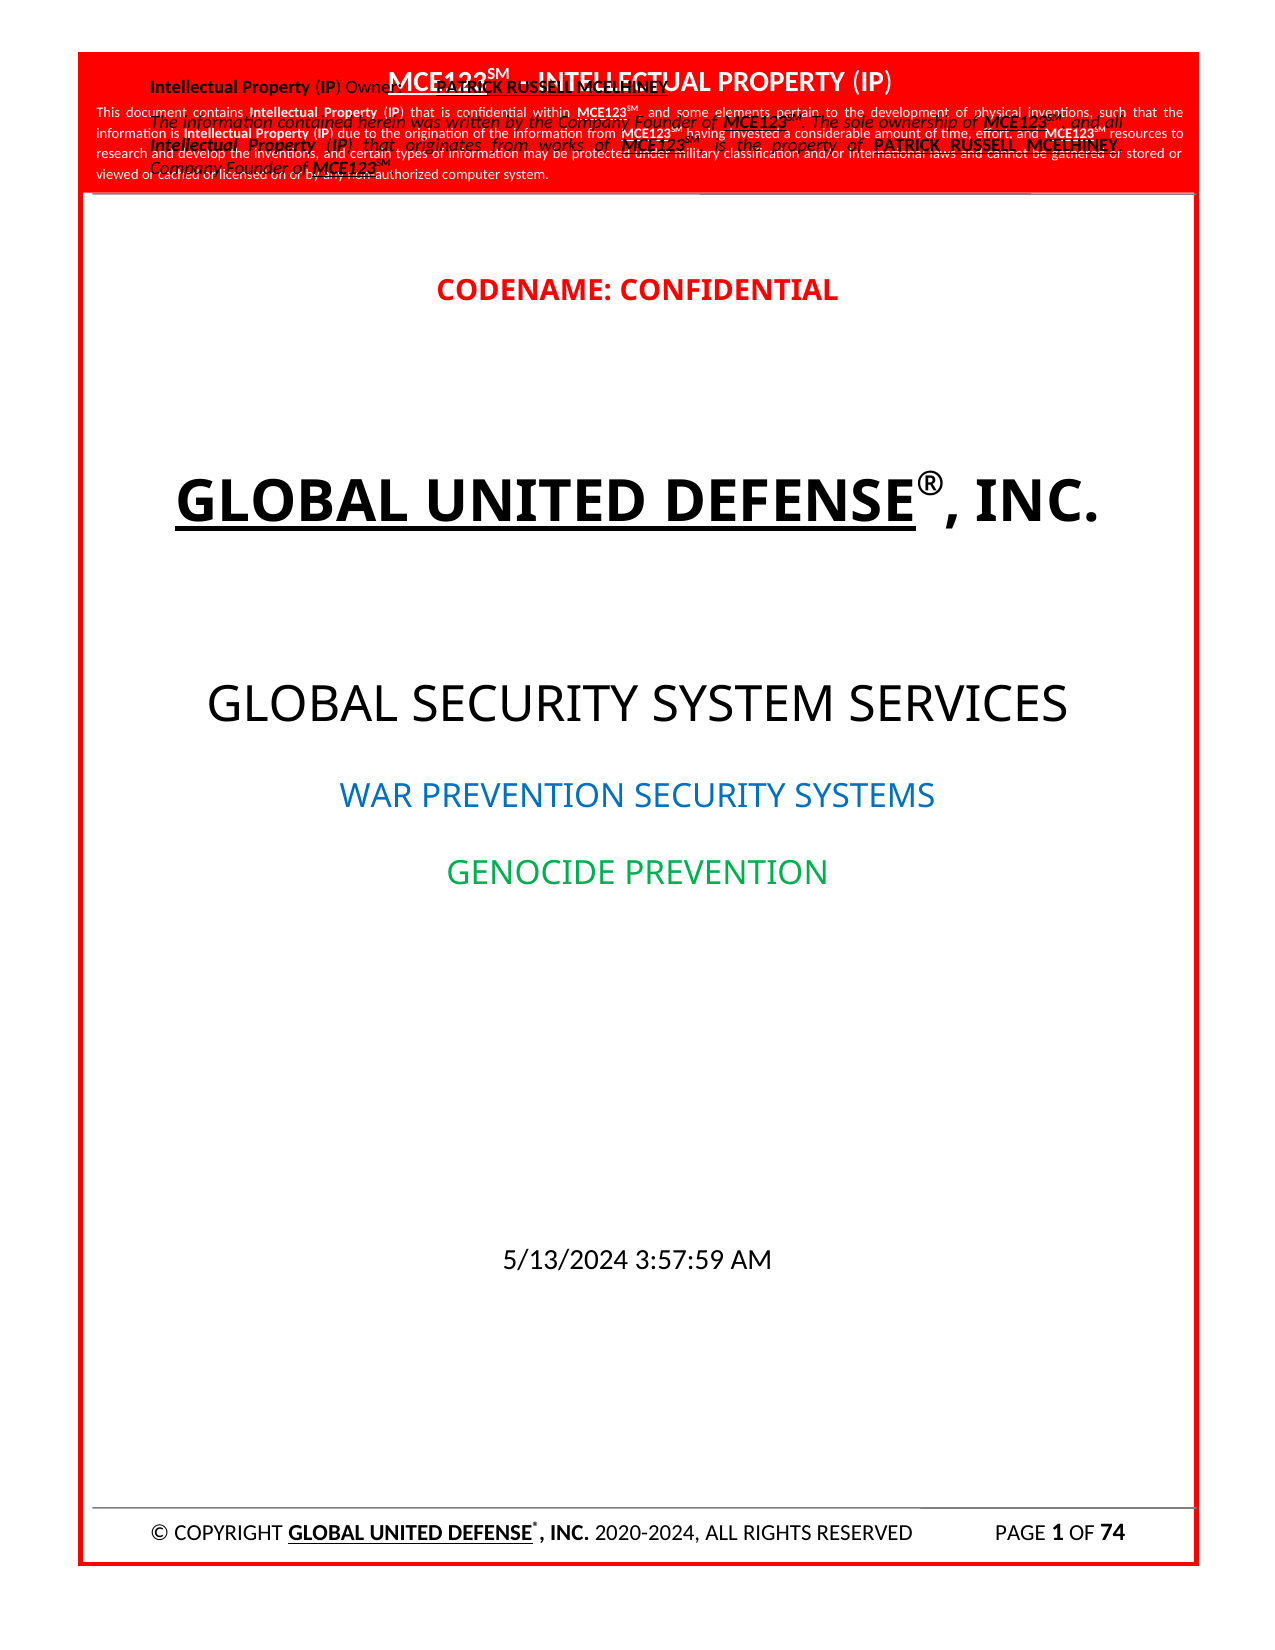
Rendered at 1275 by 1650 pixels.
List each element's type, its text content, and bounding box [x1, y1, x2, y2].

text CODENAME: CONFIDENTIAL [150, 269, 1125, 309]
text GLOBAL UNITED DEFENSE®, INC. [150, 459, 1125, 539]
subtitle GENOCIDE PREVENTION [150, 849, 1125, 894]
text GLOBAL SECURITY SYSTEM SERVICES [150, 668, 1125, 736]
text 5/13/2024 3:57:59 AM [150, 1241, 1125, 1277]
subtitle WAR PREVENTION SECURITY SYSTEMS [150, 772, 1125, 817]
